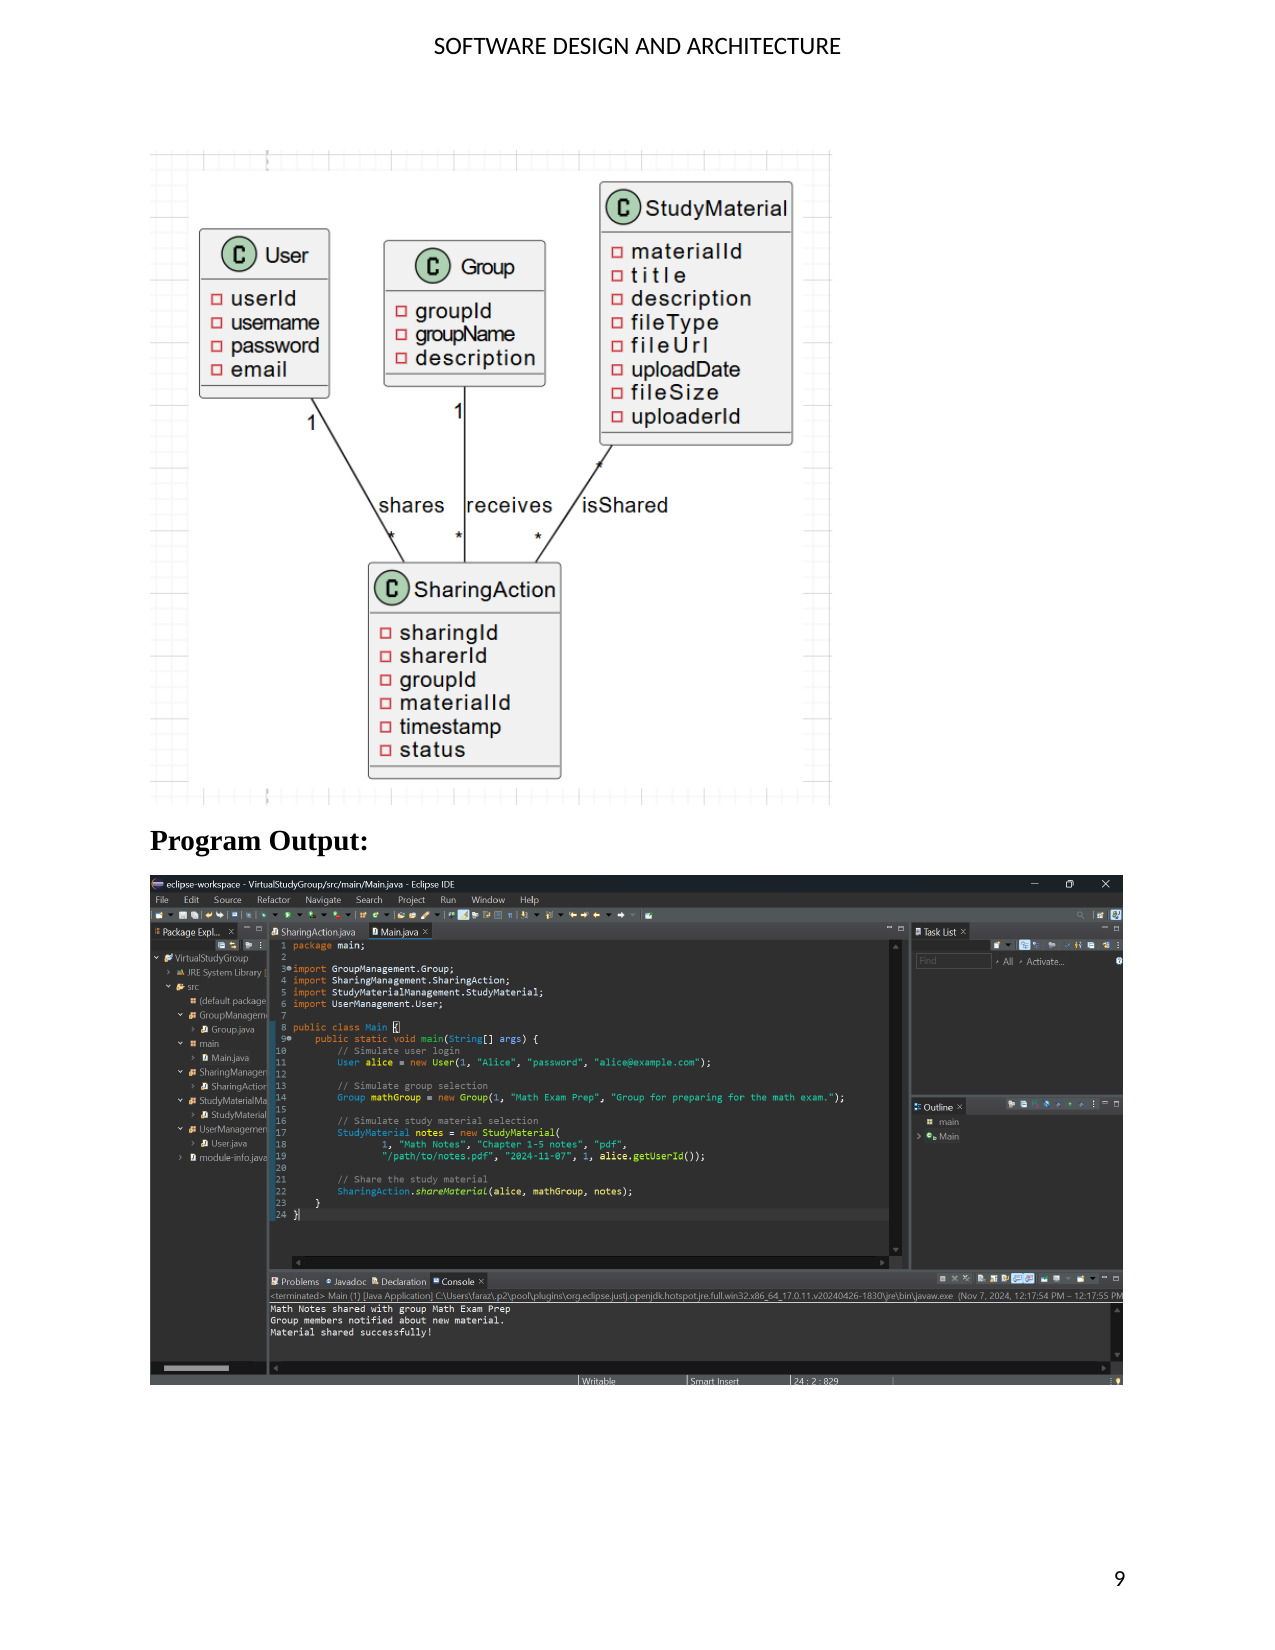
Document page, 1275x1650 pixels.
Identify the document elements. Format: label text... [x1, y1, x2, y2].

picture [150, 875, 1123, 1385]
picture [150, 150, 833, 805]
text Program Output: [150, 823, 1125, 857]
